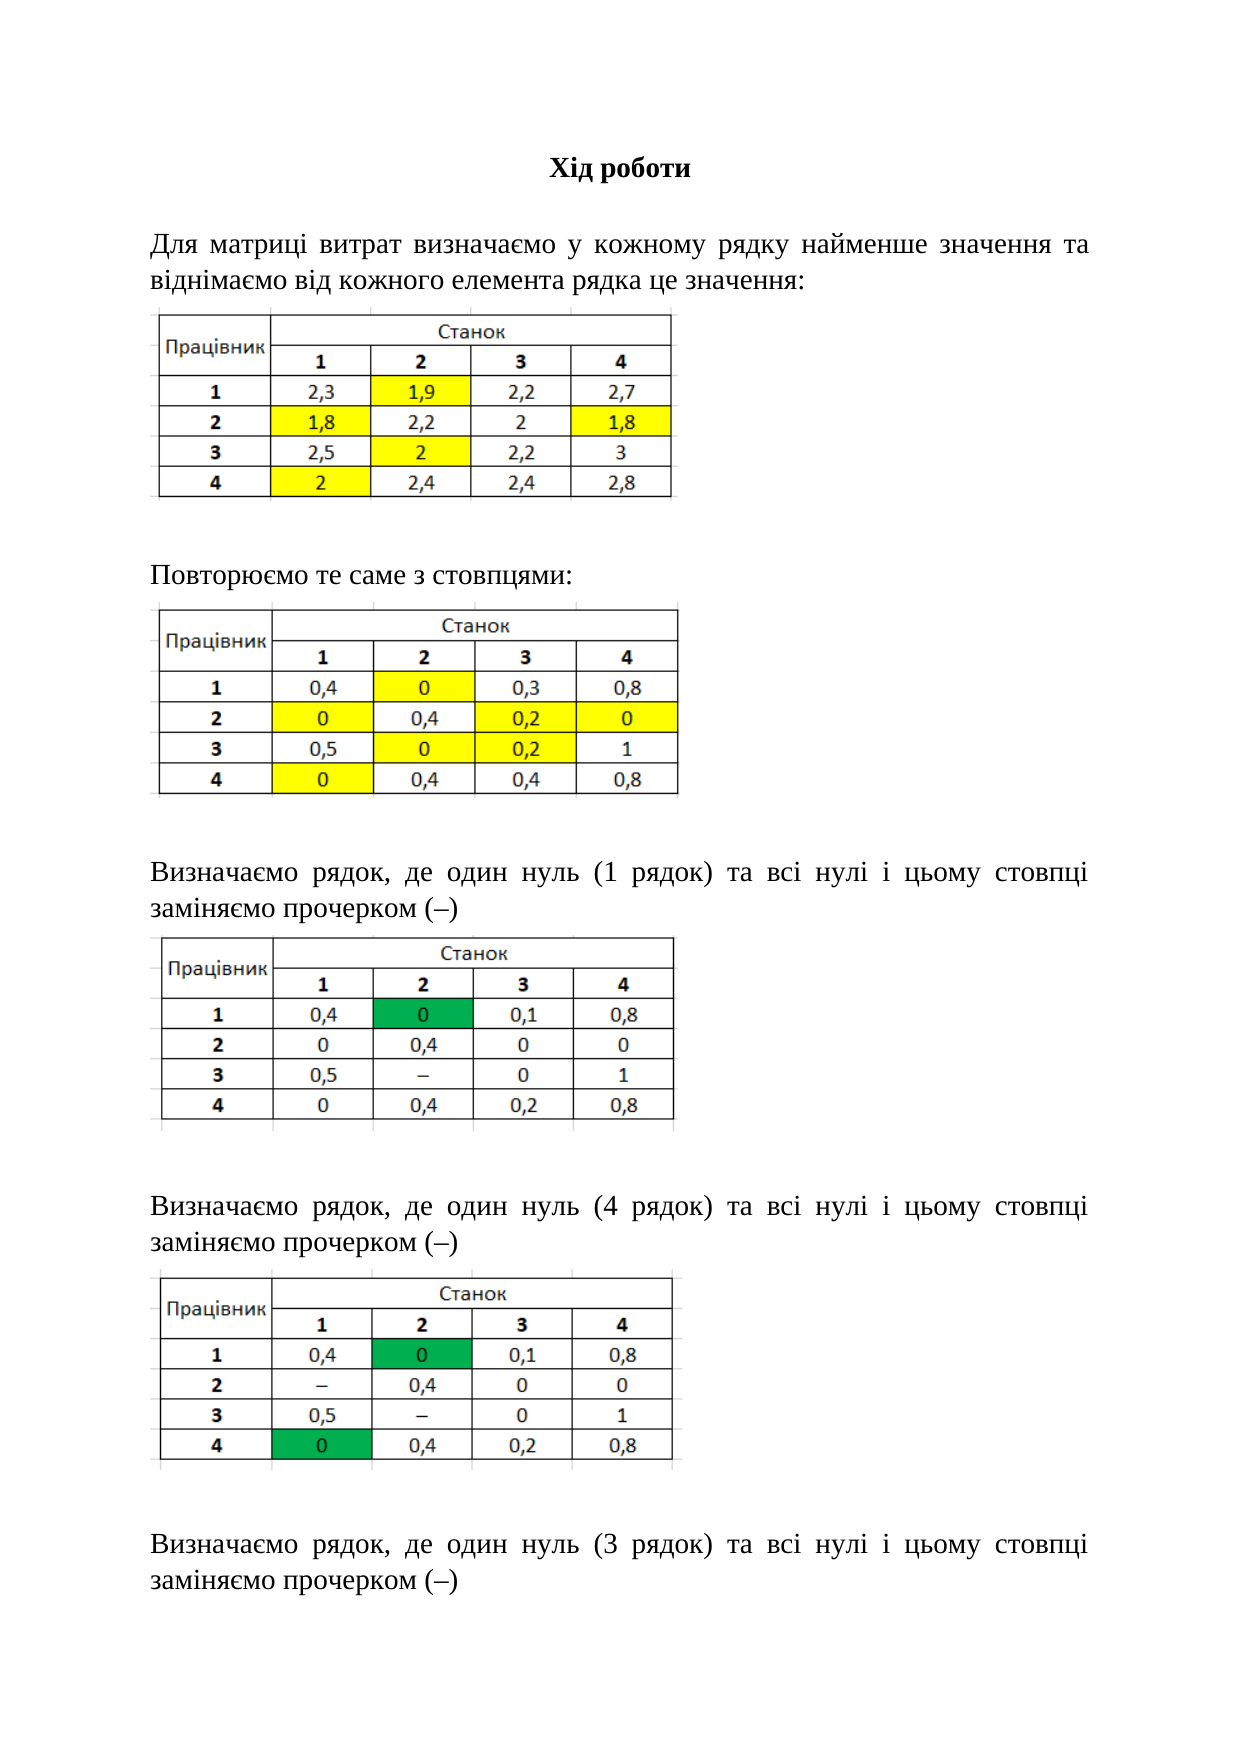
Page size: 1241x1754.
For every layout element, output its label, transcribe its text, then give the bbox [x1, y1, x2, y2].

picture [150, 1269, 683, 1470]
text Хід роботи [150, 150, 1090, 183]
text Визначаємо рядок, де один нуль (4 рядок) та всі нулі і цьому стовпці заміняємо прочерком (–) [150, 1188, 1090, 1257]
picture [150, 602, 680, 798]
text Повторюємо те саме з стовпцями: [150, 557, 1090, 591]
picture [150, 307, 678, 501]
picture [150, 935, 678, 1131]
text Визначаємо рядок, де один нуль (1 рядок) та всі нулі і цьому стовпці заміняємо прочерком (–) [150, 854, 1090, 924]
text Визначаємо рядок, де один нуль (3 рядок) та всі нулі і цьому стовпці заміняємо прочерком (–) [150, 1526, 1090, 1596]
text Для матриці витрат визначаємо у кожному рядку найменше значення та віднімаємо від кожного елемента рядка це значення: [150, 226, 1090, 296]
